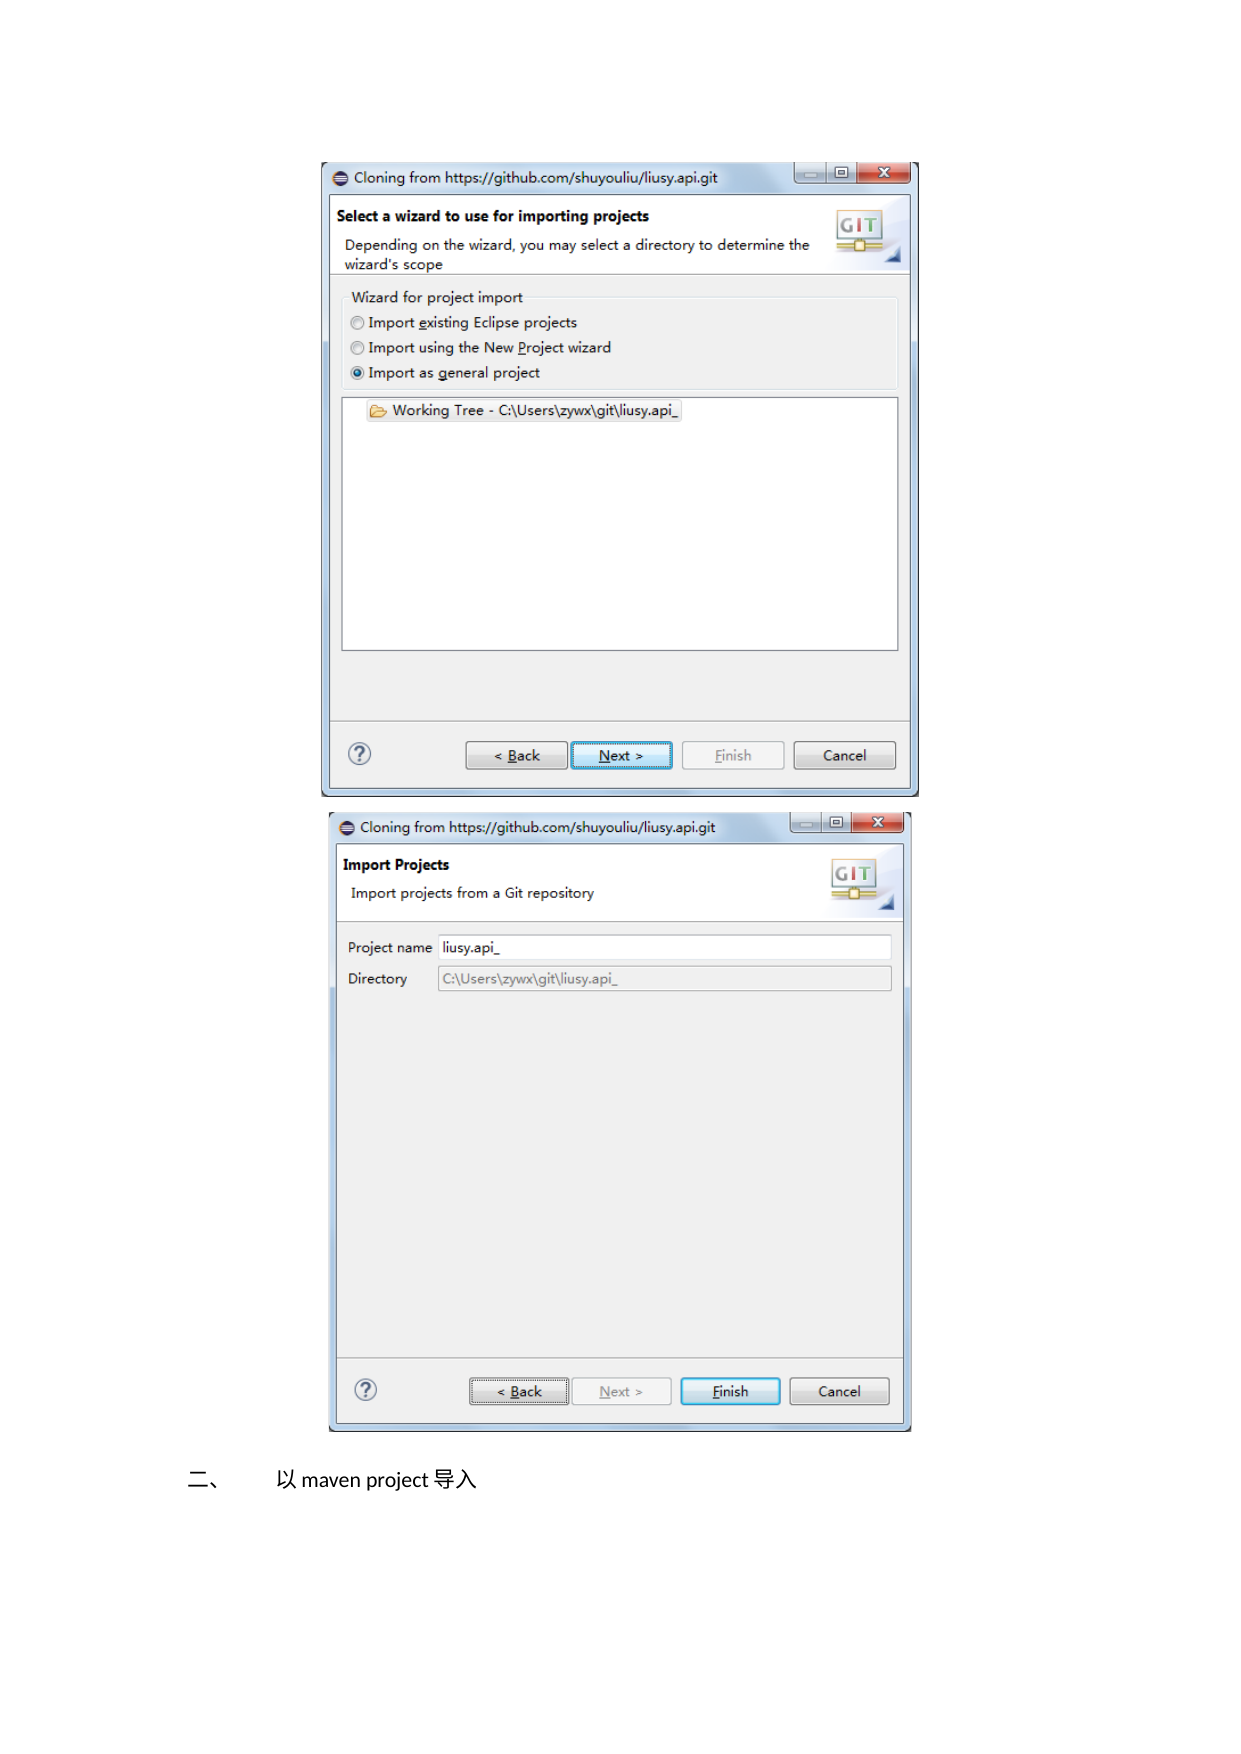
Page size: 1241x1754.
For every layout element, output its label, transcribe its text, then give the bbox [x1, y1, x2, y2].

list 以maven project 导入 [187, 1462, 1053, 1494]
picture [321, 162, 919, 797]
picture [328, 812, 912, 1432]
